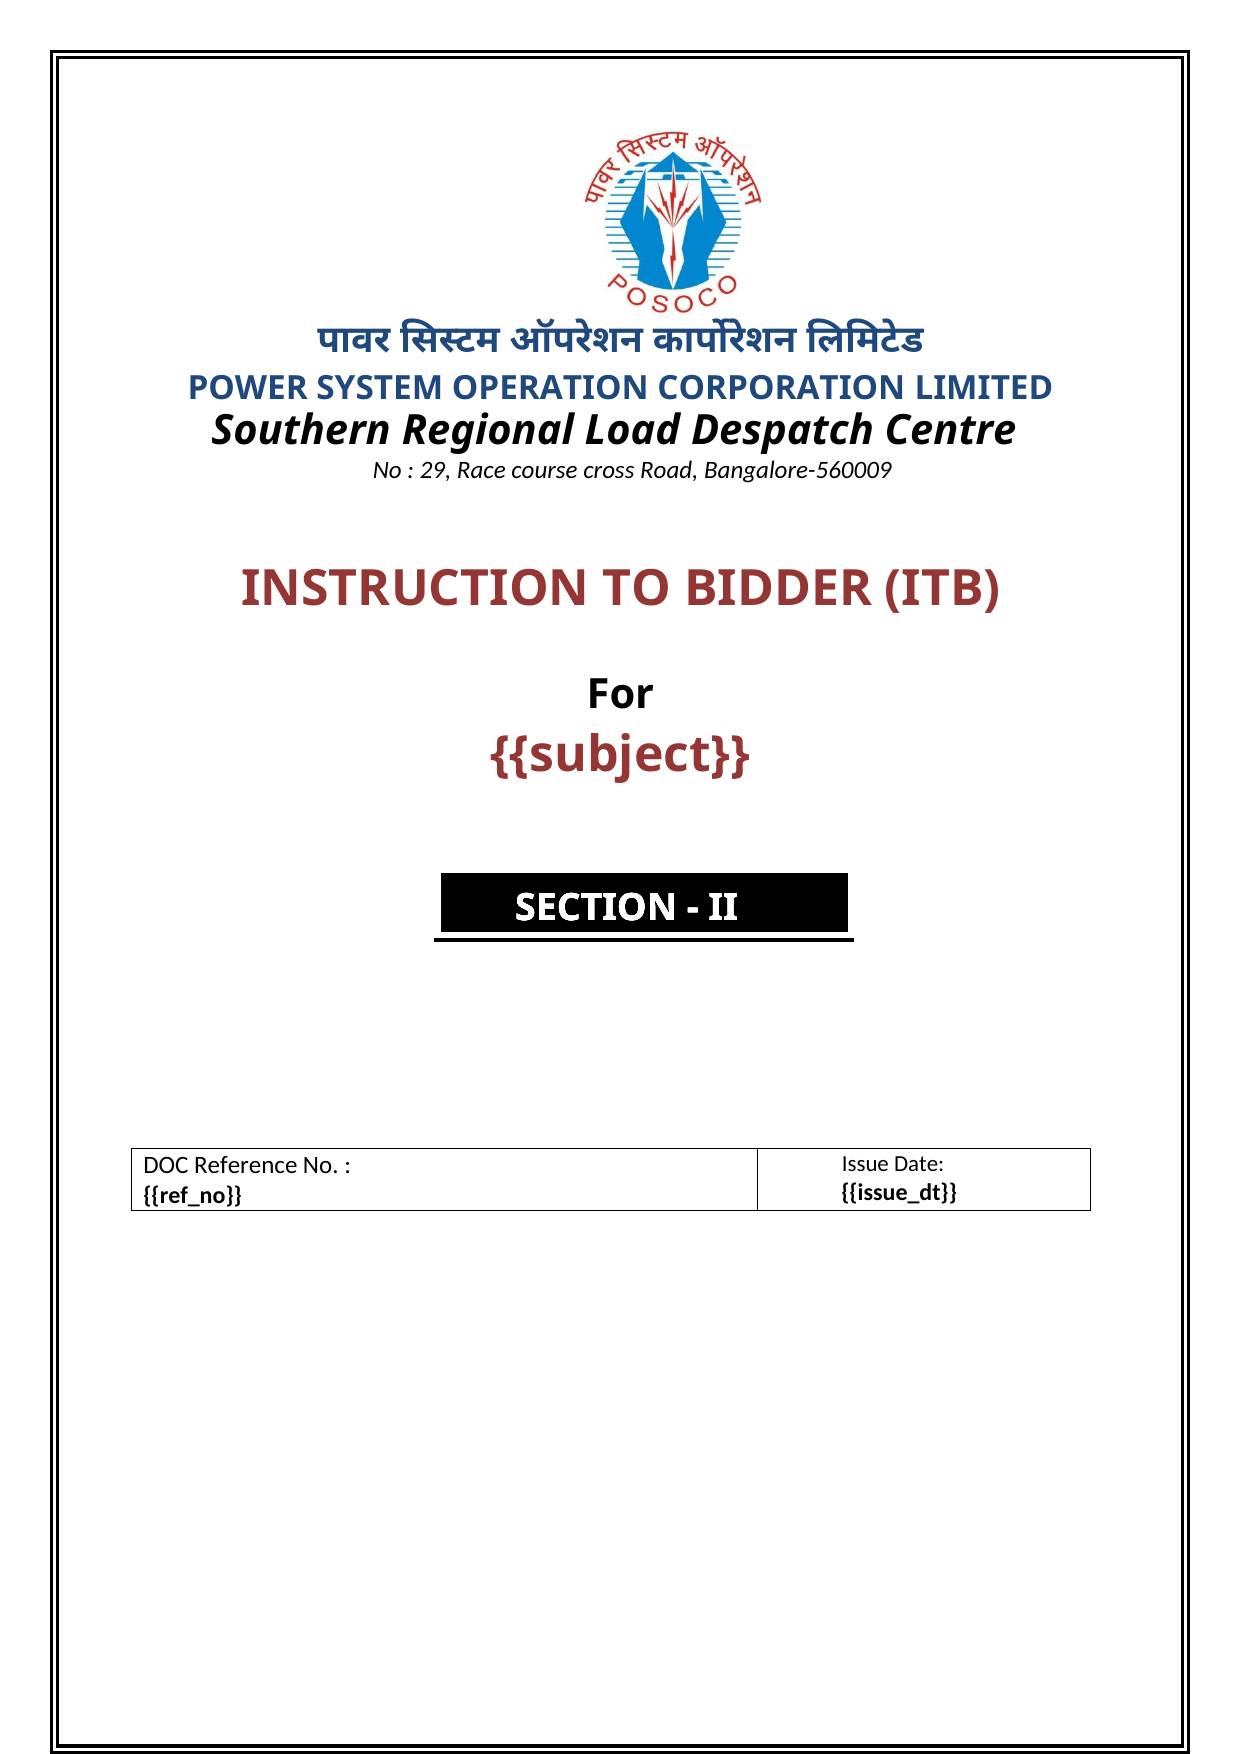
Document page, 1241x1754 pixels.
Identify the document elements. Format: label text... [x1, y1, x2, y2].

text {{subject}} [148, 718, 1092, 786]
text Southern Regional Load Despatch Centre [175, 407, 1052, 454]
table_header Issue Date: {{issue_dt}} [758, 1149, 1090, 1210]
text पावर सिस्टम ऑपरेशन कार्पोरेशन लिमिटेड [160, 319, 1081, 368]
text POWER SYSTEM OPERATION CORPORATION LIMITED [159, 368, 1081, 407]
text For [159, 669, 1081, 718]
table_header DOC Reference No. : {{ref_no}} [132, 1149, 757, 1210]
subtitle INSTRUCTION TO BIDDER (ITB) [168, 552, 1074, 620]
picture [583, 130, 763, 315]
text No : 29, Race course cross Road, Bangalore-560009 [298, 454, 1092, 485]
